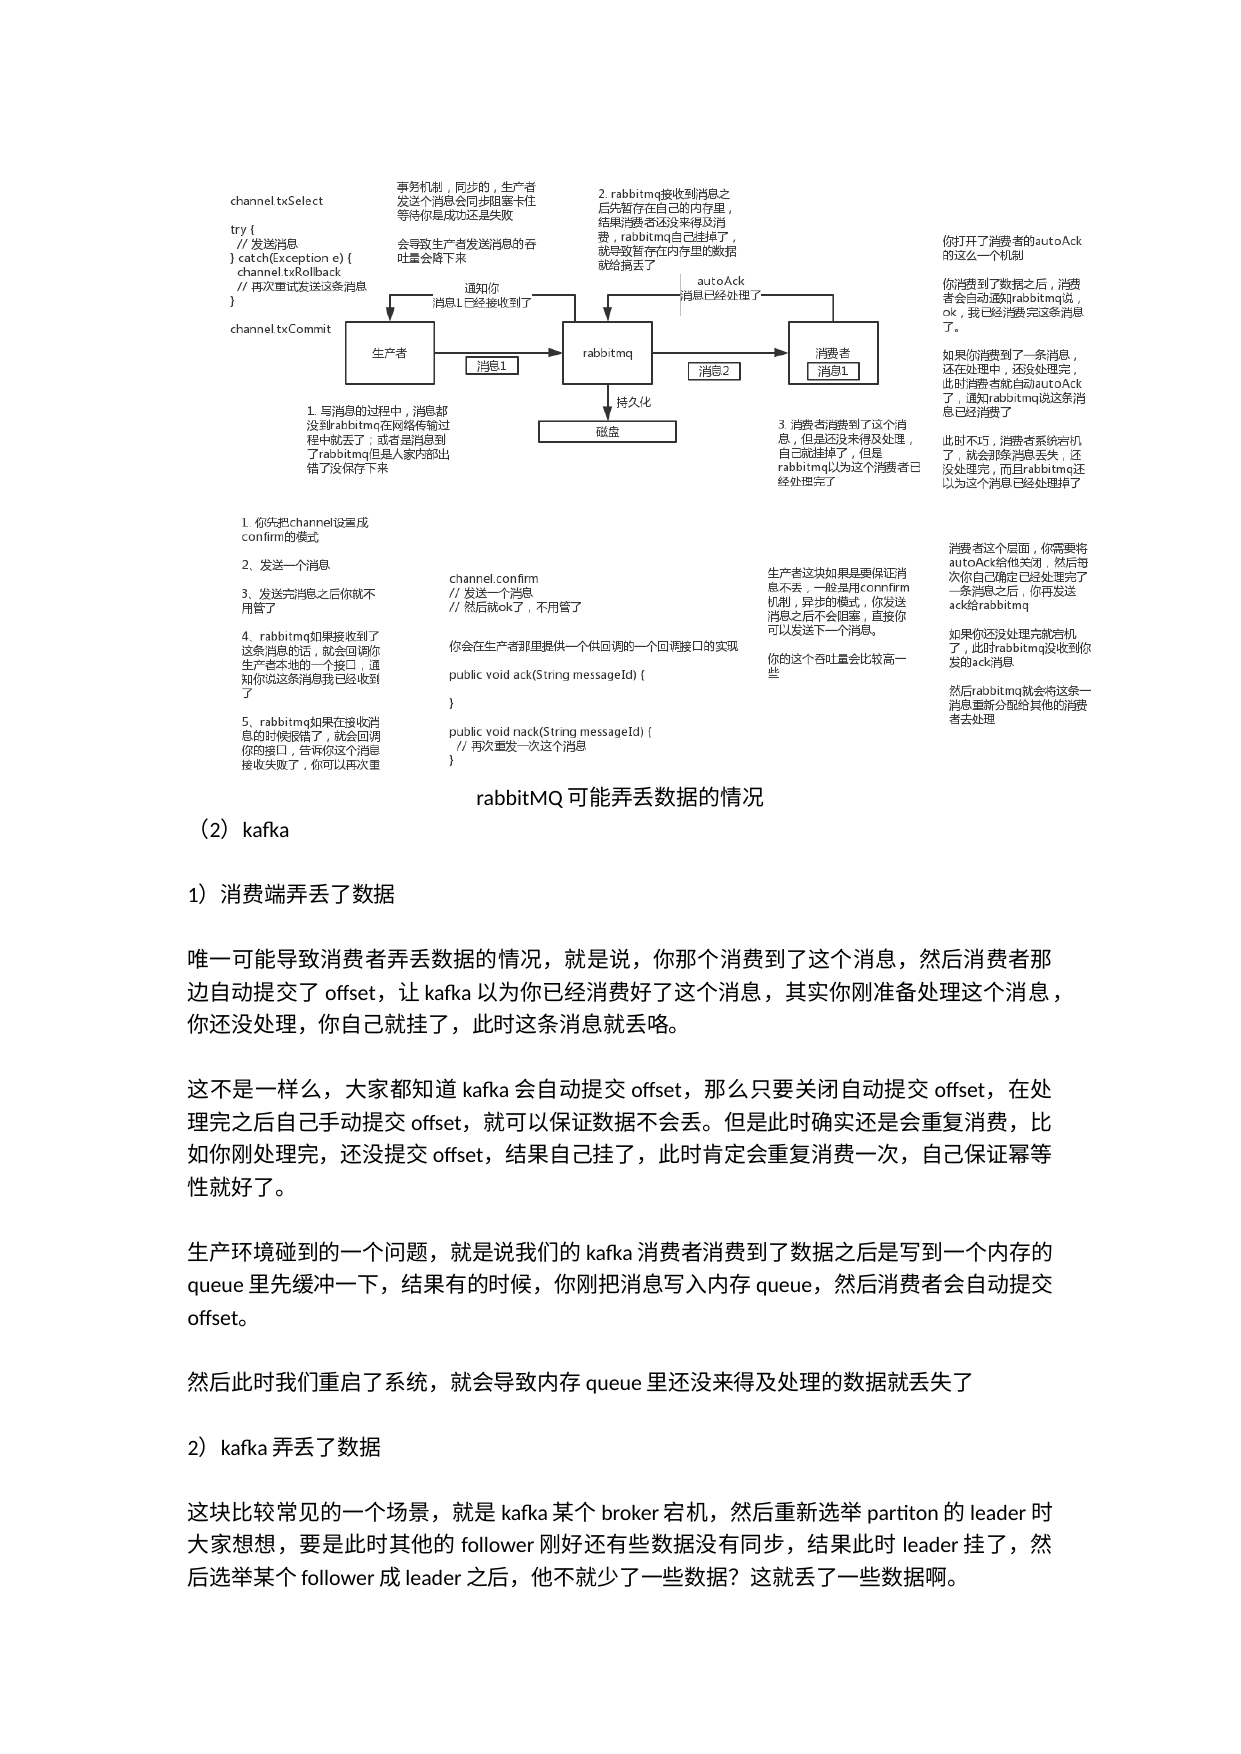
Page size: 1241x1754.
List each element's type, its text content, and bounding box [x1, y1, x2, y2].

text 1）消费端弄丢了数据 [187, 877, 1053, 909]
text 唯一可能导致消费者弄丢数据的情况，就是说，你那个消费到了这个消息，然后消费者那边自动提交了offset，让kafka以为你已经消费好了这个消息，其实你刚准备处理这个消息，你还没处理，你自己就挂了，此时这条消息就丢咯。 [187, 942, 1053, 1039]
text 2）kafka弄丢了数据 [187, 1429, 1053, 1462]
text 这不是一样么，大家都知道kafka会自动提交offset，那么只要关闭自动提交offset，在处理完之后自己手动提交offset，就可以保证数据不会丢。但是此时确实还是会重复消费，比如你刚处理完，还没提交offset，结果自己挂了，此时肯定会重复消费一次，自己保证幂等性就好了。 [187, 1072, 1053, 1202]
text 这块比较常见的一个场景，就是kafka某个broker宕机，然后重新选举partiton的leader时。大家想想，要是此时其他的follower刚好还有些数据没有同步，结果此时leader挂了，然后选举某个follower成leader之后，他不就少了一些数据？这就丢了一些数据啊。 [187, 1494, 1053, 1592]
text 生产环境碰到的一个问题，就是说我们的kafka消费者消费到了数据之后是写到一个内存的queue里先缓冲一下，结果有的时候，你刚把消息写入内存queue，然后消费者会自动提交offset。 [187, 1234, 1053, 1332]
text rabbitMQ可能弄丢数据的情况 [187, 779, 1053, 812]
text （2）kafka [187, 812, 1053, 844]
text 然后此时我们重启了系统，就会导致内存queue里还没来得及处理的数据就丢失了 [187, 1364, 1053, 1397]
picture [187, 162, 1119, 770]
